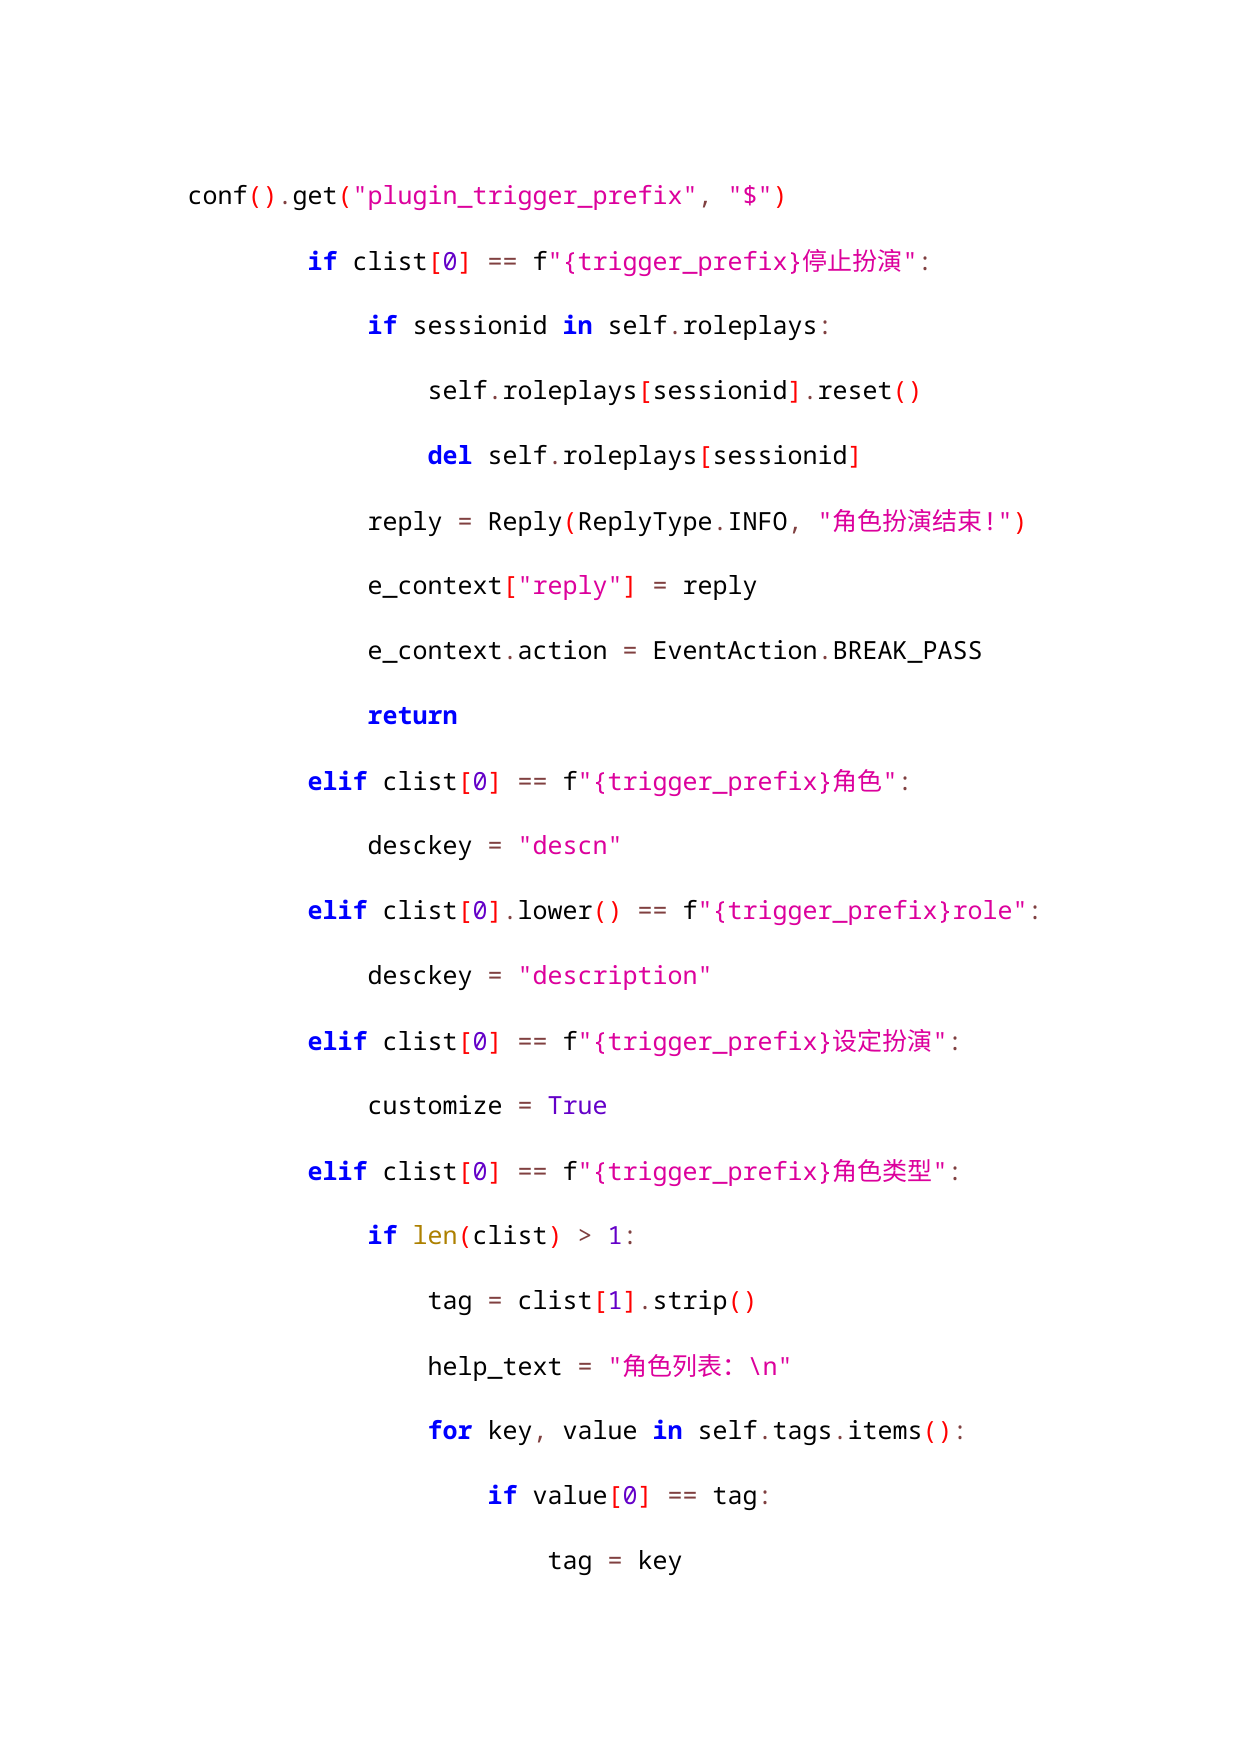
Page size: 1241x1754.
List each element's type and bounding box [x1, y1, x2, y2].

text [187, 162, 1053, 1592]
